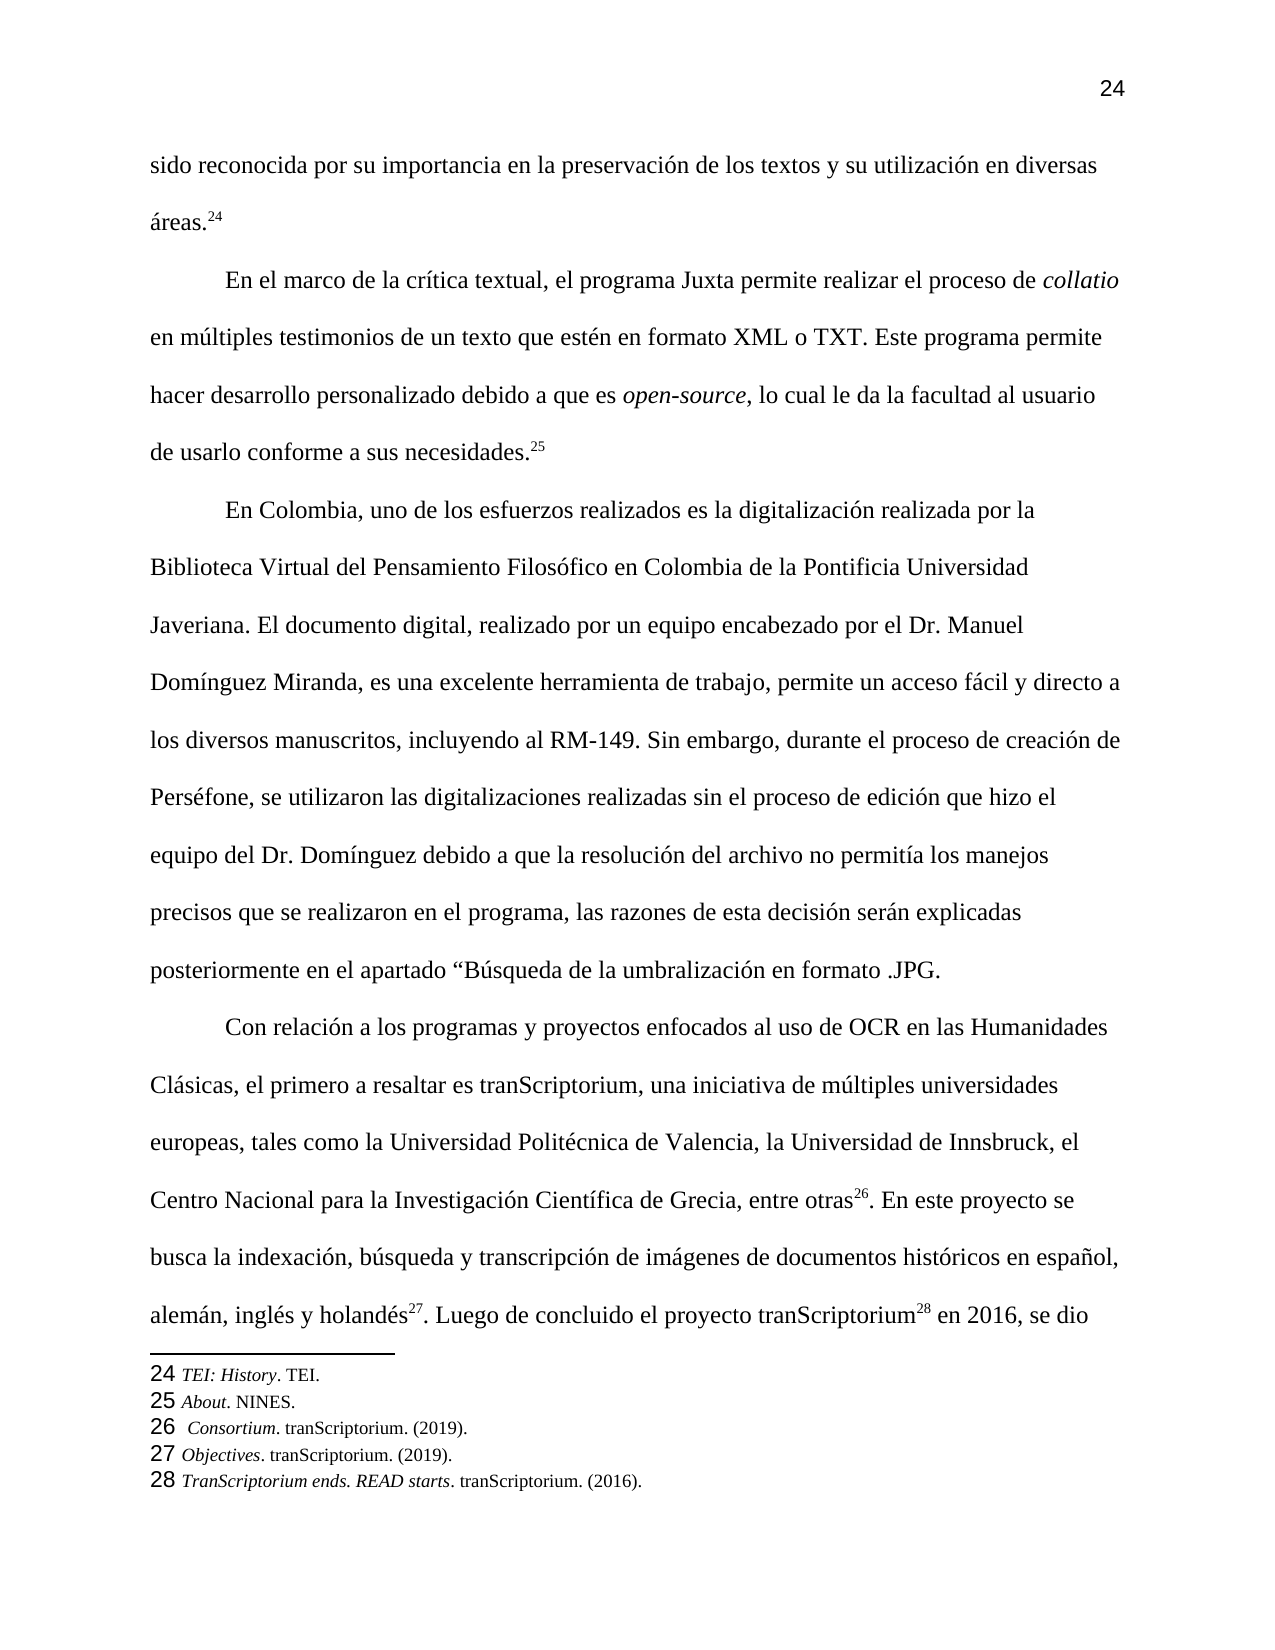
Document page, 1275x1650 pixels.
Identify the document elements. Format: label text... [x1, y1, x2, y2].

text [150, 150, 1125, 236]
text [150, 1012, 1125, 1329]
text En Colombia, uno de los esfuerzos realizados es la digitalización realizada por la Biblioteca Virtual del Pensamiento Filosófico en Colombia de la Pontificia Universidad Javeriana. El documento digital, realizado por un equipo encabezado por el Dr. Manuel Domínguez Miranda, es una excelente herramienta de trabajo, permite un acceso fácil y directo a los diversos manuscritos, incluyendo al RM-149. Sin embargo, durante el proceso de creación de Perséfone, se utilizaron las digitalizaciones realizadas sin el proceso de edición que hizo el equipo del Dr. Domínguez debido a que la resolución del archivo no permitía los manejos precisos que se realizaron en el programa, las razones de esta decisión serán explicadas posteriormente en el apartado “Búsqueda de la umbralización en formato .JPG. [150, 495, 1125, 984]
text En el marco de la crítica textual, el programa Juxta permite realizar el proceso de collatio en múltiples testimonios de un texto que estén en formato XML o TXT. Este programa permite hacer desarrollo personalizado debido a que es open-source, lo cual le da la facultad al usuario de usarlo conforme a sus necesidades. [150, 265, 1125, 466]
